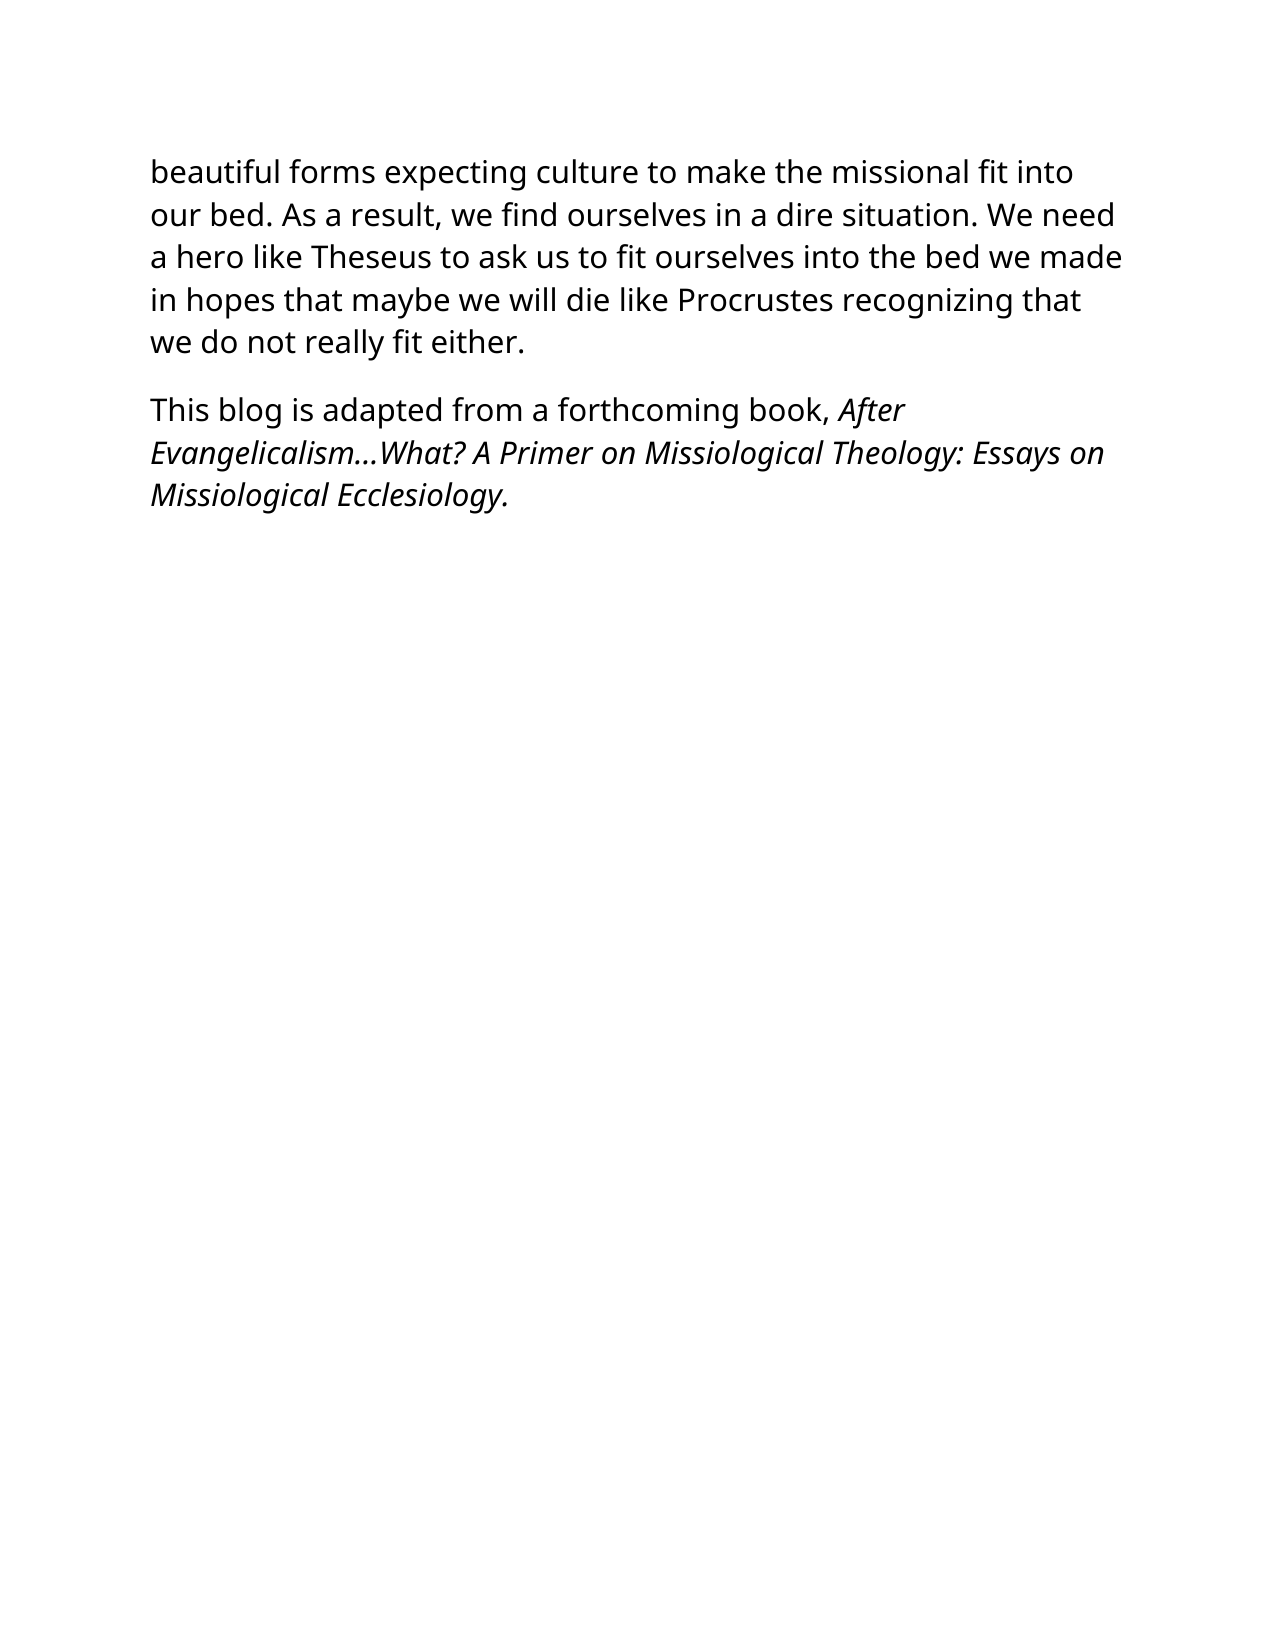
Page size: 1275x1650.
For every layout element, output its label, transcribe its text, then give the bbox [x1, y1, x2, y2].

text This blog is adapted from a forthcoming book, After Evangelicalism…What? A Primer on Missiological Theology: Essays on Missiological Ecclesiology. [150, 388, 1125, 516]
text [150, 150, 1125, 363]
